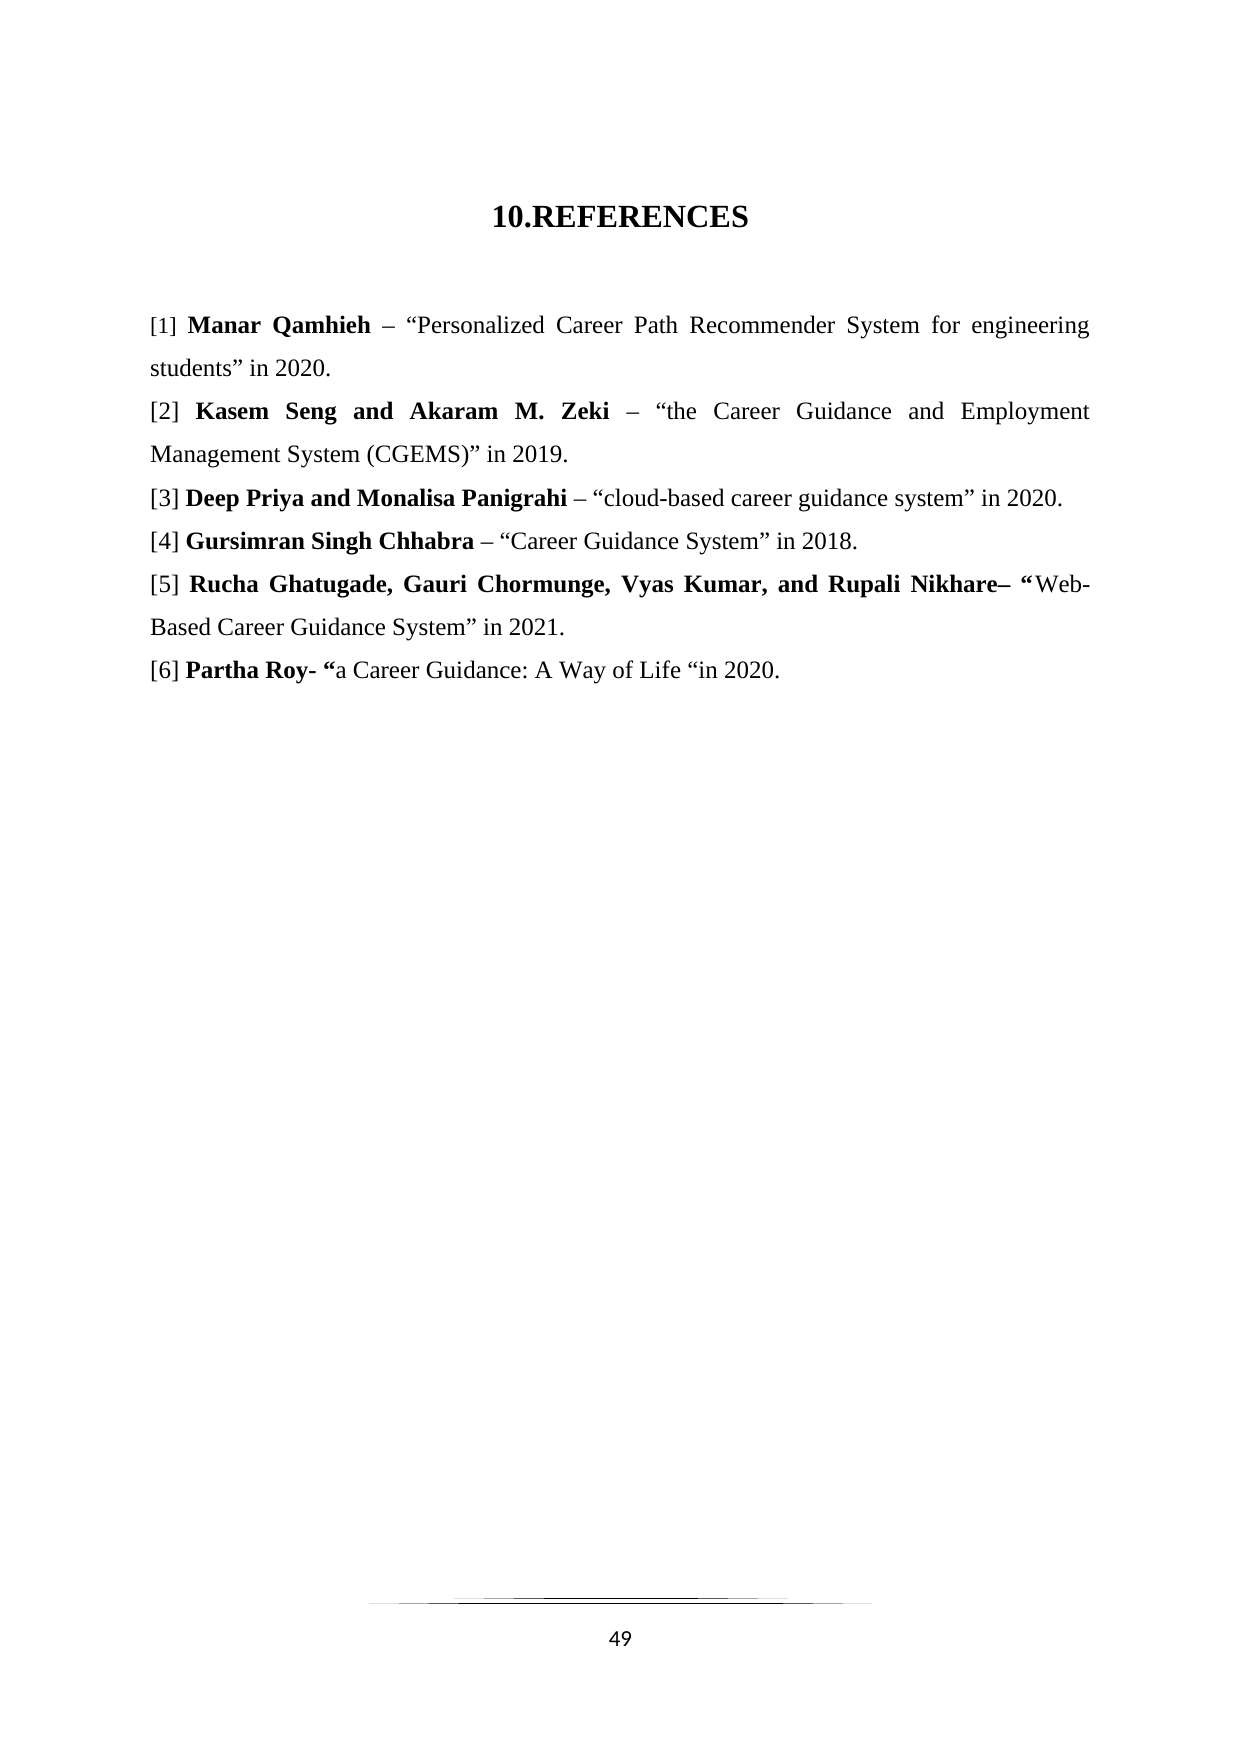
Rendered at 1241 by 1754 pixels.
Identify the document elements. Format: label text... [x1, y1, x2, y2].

text [5] Rucha Ghatugade, Gauri Chormunge, Vyas Kumar, and Rupali Nikhare– “Web-Based Career Guidance System” in 2021. [150, 569, 1090, 641]
text [3] Deep Priya and Monalisa Panigrahi – “cloud-based career guidance system” in 2020. [150, 483, 1090, 511]
text 10.REFERENCES [150, 197, 1090, 234]
text [1] Manar Qamhieh – “Personalized Career Path Recommender System for engineering students” in 2020. [150, 310, 1090, 382]
text [4] Gursimran Singh Chhabra – “Career Guidance System” in 2018. [150, 526, 1090, 554]
text [6] Partha Roy- “a Career Guidance: A Way of Life “in 2020. [150, 655, 1090, 684]
text [2] Kasem Seng and Akaram M. Zeki – “the Career Guidance and Employment Management System (CGEMS)” in 2019. [150, 396, 1090, 468]
